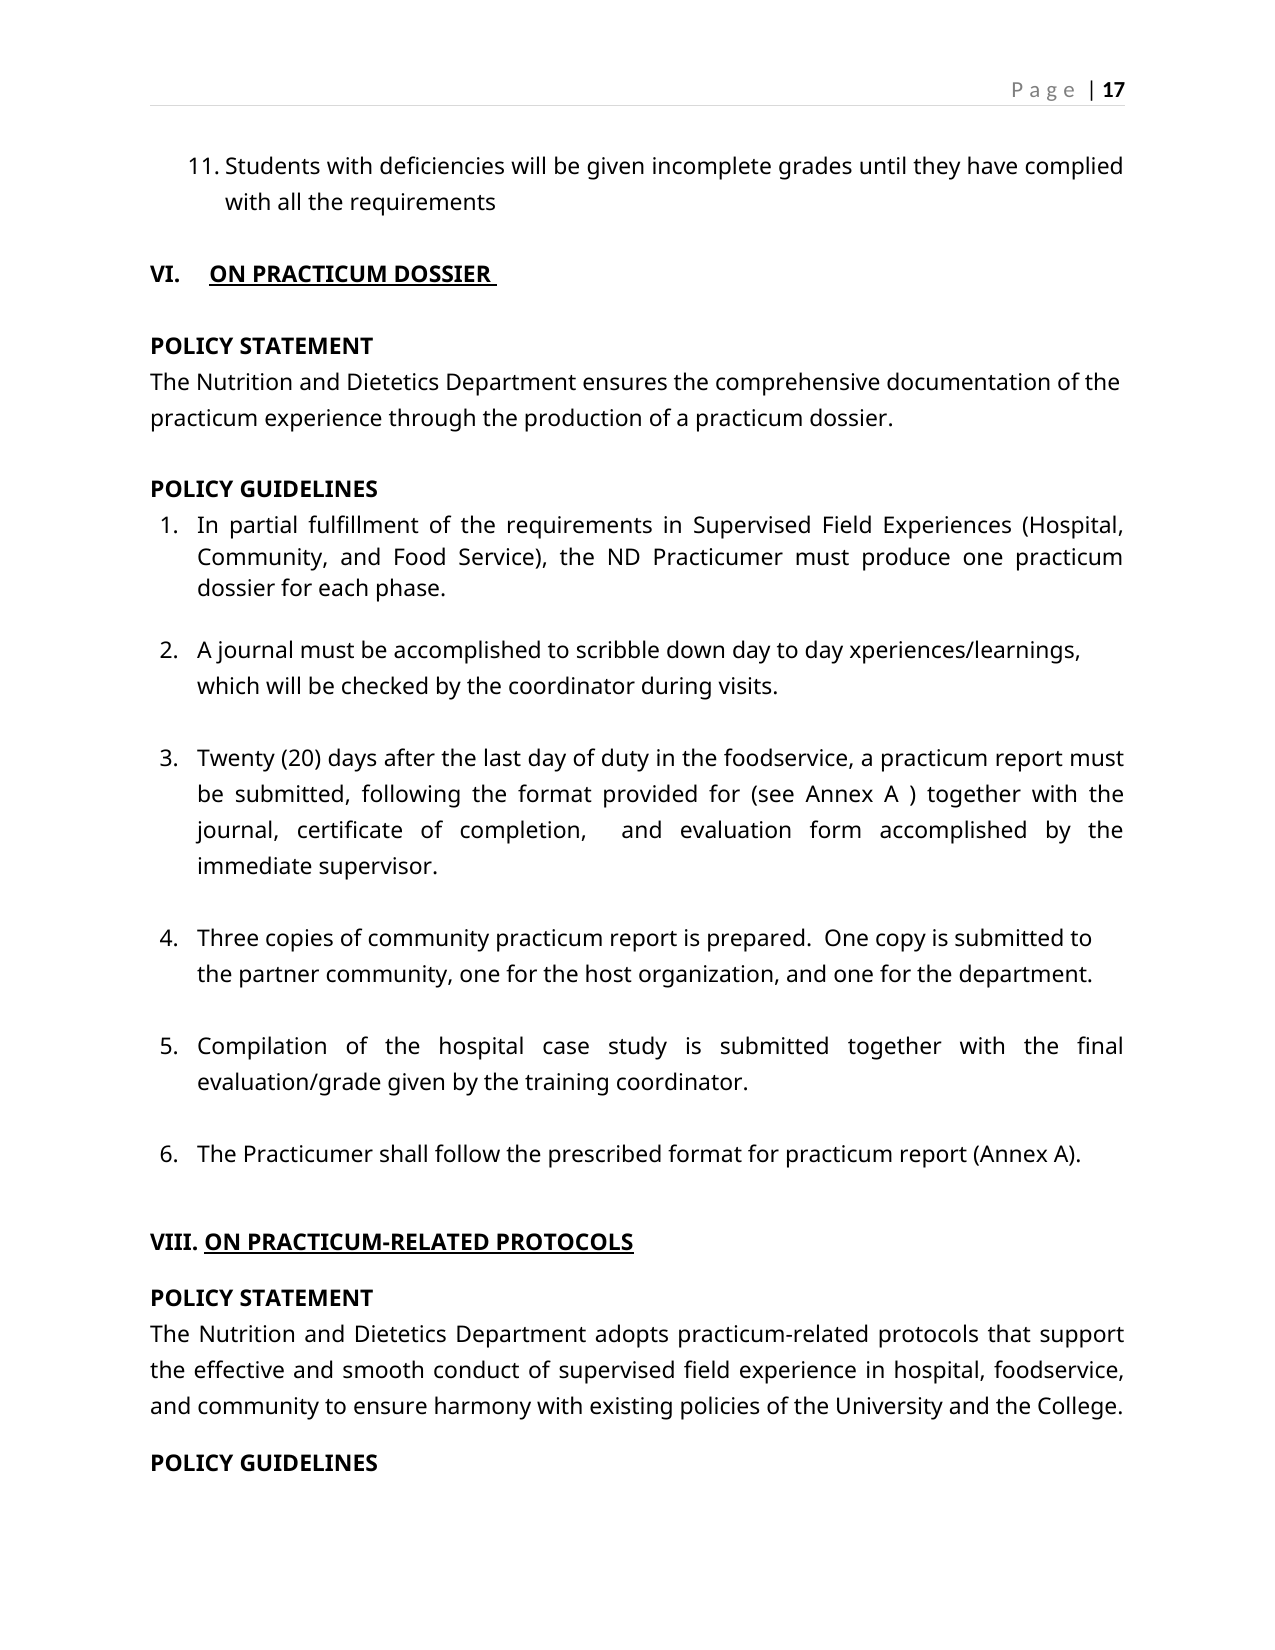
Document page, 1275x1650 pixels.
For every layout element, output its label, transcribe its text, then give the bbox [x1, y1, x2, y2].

list The Practicumer shall follow the prescribed format for practicum report (Annex A). [159, 1137, 1125, 1169]
list A journal must be accomplished to scribble down day to day xperiences/learnings, which will be checked by the coordinator during visits. [159, 634, 1125, 702]
text POLICY STATEMENT [150, 1282, 1125, 1313]
list ON PRACTICUM DOSSIER [150, 258, 1125, 289]
list Twenty (20) days after the last day of duty in the foodservice, a practicum report must be submitted, following the format provided for (see Annex A ) together with the journal, certificate of completion, and evaluation form accomplished by the immediate supervisor. [159, 742, 1125, 881]
list Students with deficiencies will be given incomplete grades until they have complied with all the requirements [187, 150, 1125, 217]
list In partial fulfillment of the requirements in Supervised Field Experiences (Hospital, Community, and Food Service), the ND Practicumer must produce one practicum dossier for each phase. [159, 509, 1125, 603]
text VIII. ON PRACTICUM-RELATED PROTOCOLS [150, 1226, 1125, 1257]
list Three copies of community practicum report is prepared. One copy is submitted to the partner community, one for the host organization, and one for the department. [159, 922, 1125, 989]
list POLICY GUIDELINES [150, 473, 1125, 505]
text The Nutrition and Dietetics Department adopts practicum-related protocols that support the effective and smooth conduct of supervised field experience in hospital, foodservice, and community to ensure harmony with existing policies of the University and the College. [150, 1318, 1125, 1421]
list The Nutrition and Dietetics Department ensures the comprehensive documentation of the practicum experience through the production of a practicum dossier. [150, 366, 1125, 433]
list POLICY STATEMENT [150, 330, 1125, 361]
list POLICY GUIDELINES [150, 1447, 1125, 1478]
list Compilation of the hospital case study is submitted together with the final evaluation/grade given by the training coordinator. [159, 1030, 1125, 1097]
